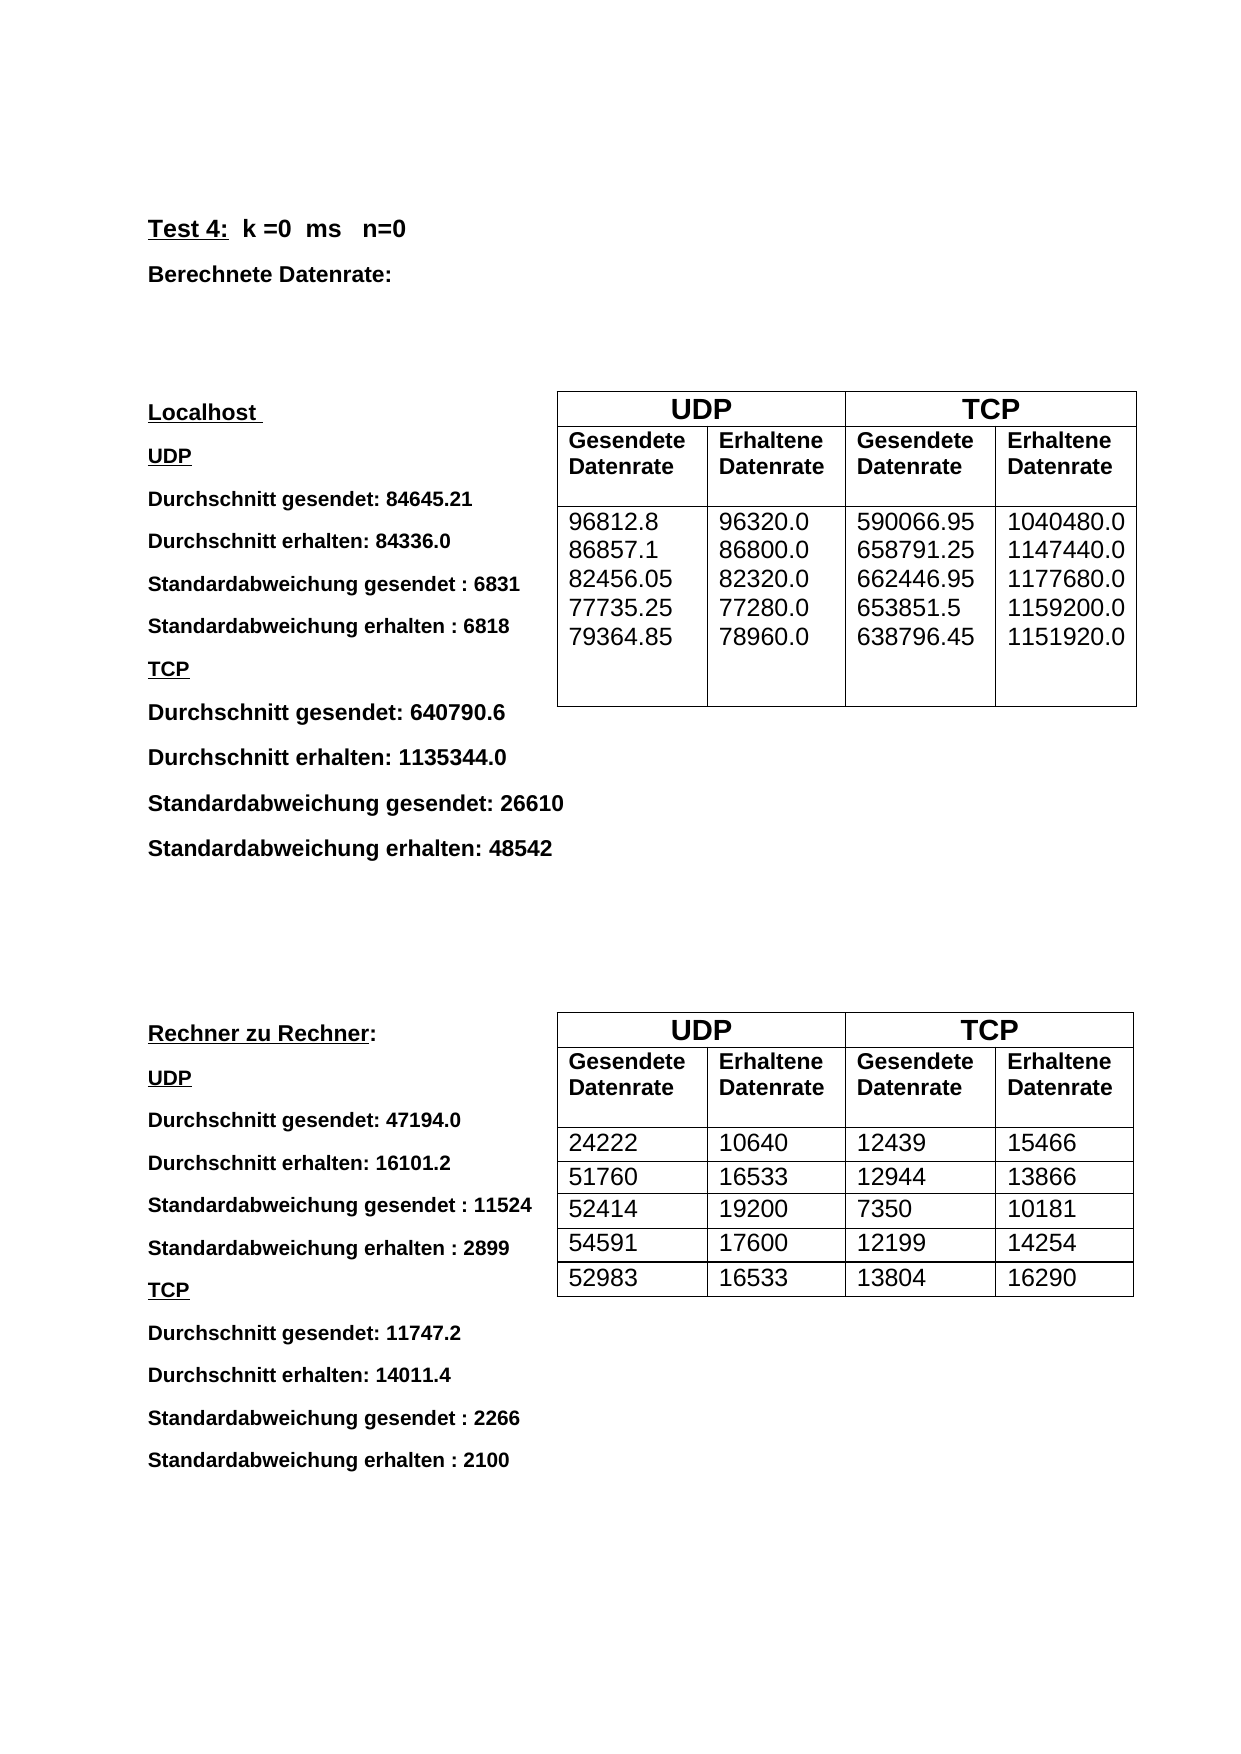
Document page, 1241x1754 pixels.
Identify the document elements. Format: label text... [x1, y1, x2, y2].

text Test 4: k =0 ms n=0 [148, 213, 1093, 242]
text UDP [148, 1065, 557, 1089]
table_cell 13866 [996, 1162, 1133, 1193]
text Durchschnitt erhalten: 1135344.0 [148, 744, 1093, 771]
text Standardabweichung gesendet : 11524 [148, 1193, 557, 1217]
text Standardabweichung erhalten : 6818 [148, 614, 557, 638]
table_cell Erhaltene Datenrate [708, 1048, 845, 1127]
table_header UDP [558, 392, 845, 426]
table_cell 10181 [996, 1194, 1133, 1227]
text Standardabweichung erhalten : 2100 [148, 1448, 1093, 1472]
table_cell 52414 [558, 1194, 707, 1227]
text Standardabweichung erhalten : 2899 [148, 1235, 557, 1259]
table_cell 15466 [996, 1128, 1133, 1161]
table_cell 19200 [708, 1194, 845, 1227]
text Durchschnitt gesendet: 640790.6 [148, 699, 1093, 726]
table_cell 14254 [996, 1229, 1133, 1261]
text UDP [148, 444, 557, 468]
text Standardabweichung gesendet: 26610 [148, 789, 1093, 816]
table_cell 10640 [708, 1128, 845, 1161]
text Standardabweichung gesendet : 6831 [148, 572, 557, 596]
table_cell 16290 [996, 1263, 1133, 1296]
text Standardabweichung gesendet : 2266 [148, 1405, 1093, 1429]
table_cell 590066.95 658791.25 662446.95 653851.5 638796.45 [846, 507, 995, 706]
text TCP [148, 1278, 1093, 1302]
table_cell Erhaltene Datenrate [708, 427, 845, 506]
table_cell 54591 [558, 1229, 707, 1261]
table_cell 12199 [846, 1229, 995, 1261]
table_cell 51760 [558, 1162, 707, 1193]
text Durchschnitt erhalten: 14011.4 [148, 1363, 1093, 1387]
text Standardabweichung erhalten: 48542 [148, 834, 1093, 861]
table_cell 12439 [846, 1128, 995, 1161]
table_cell 12944 [846, 1162, 995, 1193]
table_header TCP [846, 392, 1136, 426]
table_header TCP [846, 1013, 1133, 1047]
text Durchschnitt gesendet: 11747.2 [148, 1320, 1093, 1344]
text TCP [148, 657, 557, 681]
text Berechnete Datenrate: [148, 261, 1093, 288]
table_cell 17600 [708, 1229, 845, 1261]
text Durchschnitt gesendet: 84645.21 [148, 487, 557, 511]
table_cell 16533 [708, 1162, 845, 1193]
table_cell 52983 [558, 1263, 707, 1296]
table_cell 1040480.0 1147440.0 1177680.0 1159200.0 1151920.0 [996, 507, 1136, 706]
text Localhost [148, 399, 557, 426]
table_cell Gesendete Datenrate [846, 1048, 995, 1127]
table_cell 13804 [846, 1263, 995, 1296]
text Durchschnitt gesendet: 47194.0 [148, 1108, 557, 1132]
table_cell Gesendete Datenrate [558, 1048, 707, 1127]
text Durchschnitt erhalten: 16101.2 [148, 1150, 557, 1174]
table_cell 96812.8 86857.1 82456.05 77735.25 79364.85 [558, 507, 707, 706]
table_cell 7350 [846, 1194, 995, 1227]
table_cell Gesendete Datenrate [558, 427, 707, 506]
table_cell 16533 [708, 1263, 845, 1296]
table_cell Erhaltene Datenrate [996, 427, 1136, 506]
table_cell Gesendete Datenrate [846, 427, 995, 506]
table_cell Erhaltene Datenrate [996, 1048, 1133, 1127]
table_header UDP [558, 1013, 845, 1047]
table_cell 96320.0 86800.0 82320.0 77280.0 78960.0 [708, 507, 845, 706]
text Durchschnitt erhalten: 84336.0 [148, 529, 557, 553]
table_cell 24222 [558, 1128, 707, 1161]
text Rechner zu Rechner: [148, 1020, 557, 1047]
